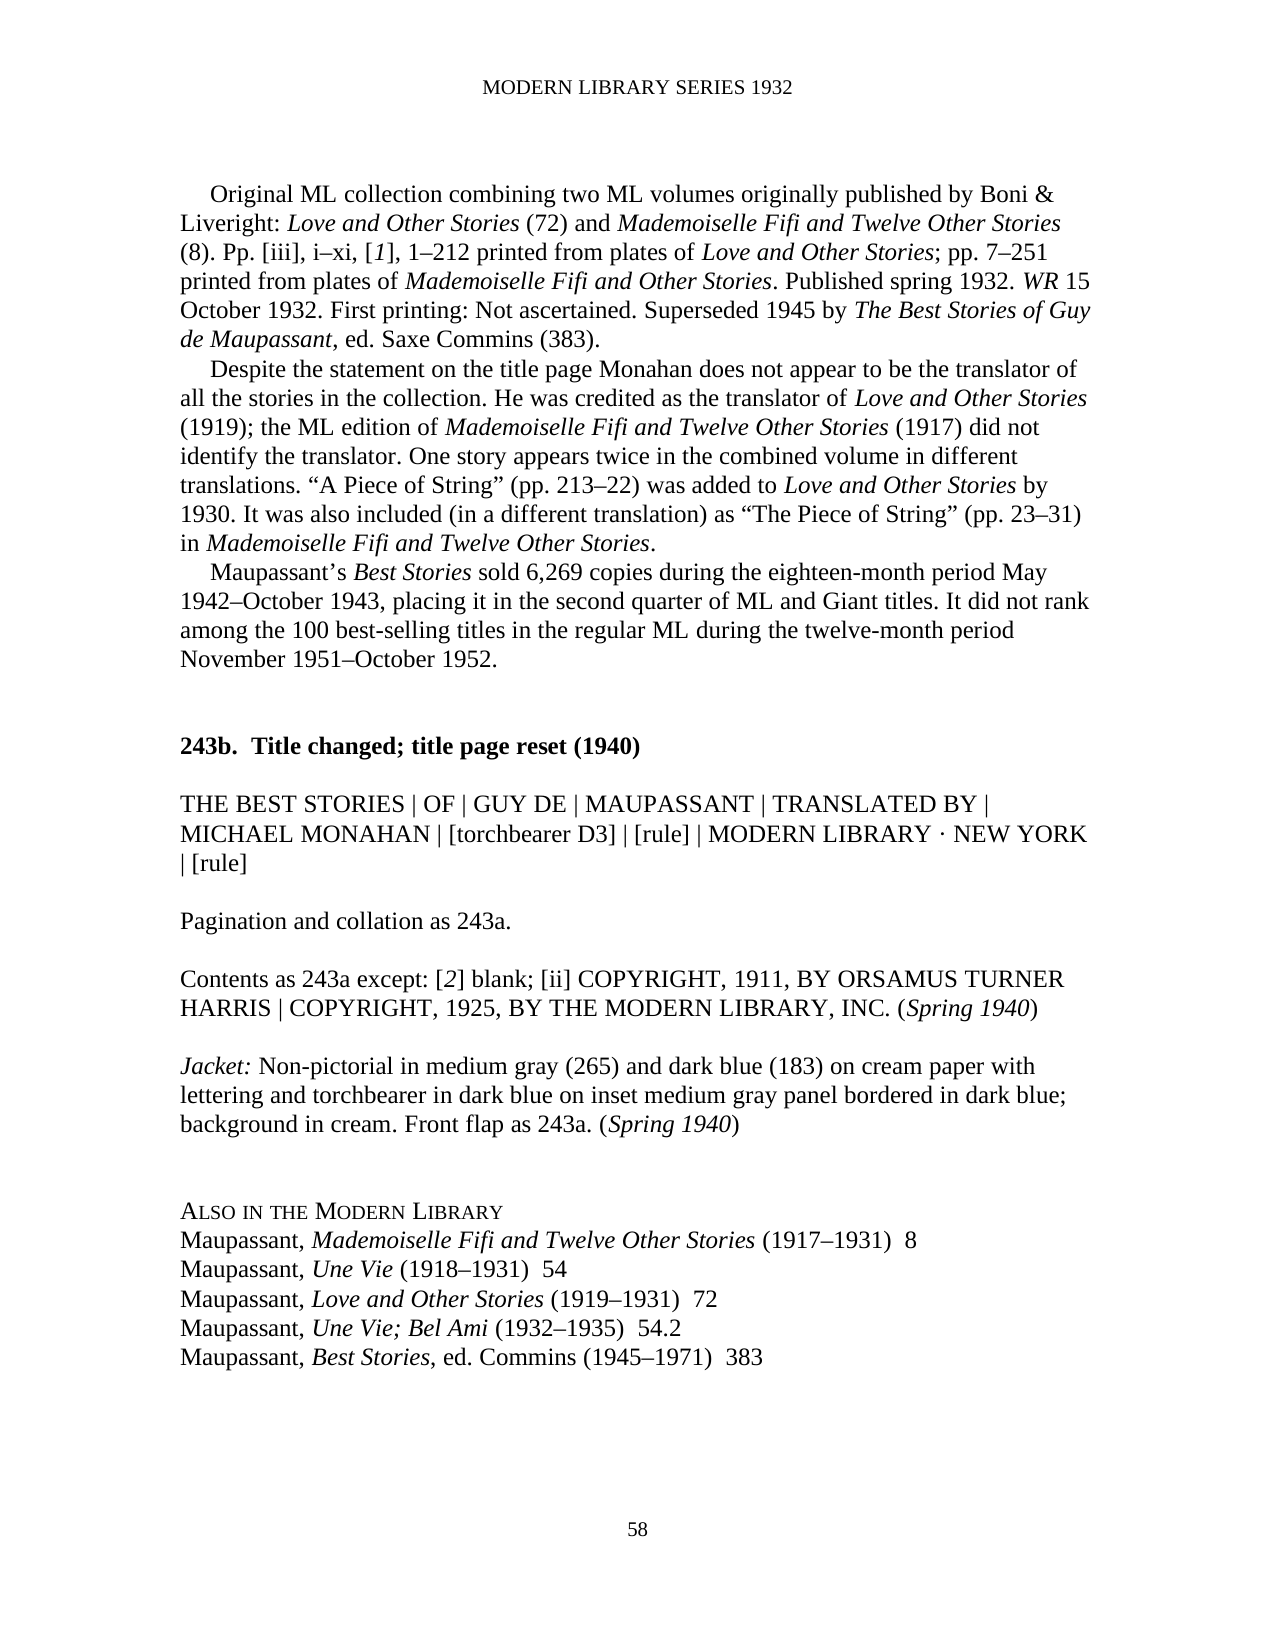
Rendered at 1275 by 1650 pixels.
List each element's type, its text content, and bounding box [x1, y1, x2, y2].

text Maupassant, Une Vie; Bel Ami (1932–1935) 54.2 [180, 1312, 1095, 1342]
text Maupassant, Mademoiselle Fifi and Twelve Other Stories (1917–1931) 8 [180, 1225, 1095, 1254]
text Also in the Modern Library [180, 1196, 1095, 1225]
text Maupassant’s Best Stories sold 6,269 copies during the eighteen-month period May 1942–October 1943, placing it in the second quarter of ML and Giant titles. It did not rank among the 100 best-selling titles in the regular ML during the twelve-month period November 1951–October 1952. [180, 557, 1095, 673]
text Pagination and collation as 243a. [180, 906, 1095, 935]
text Maupassant, Best Stories, ed. Commins (1945–1971) 383 [180, 1342, 1095, 1371]
text Despite the statement on the title page Monahan does not appear to be the translator of all the stories in the collection. He was credited as the translator of Love and Other Stories (1919); the ML edition of Mademoiselle Fifi and Twelve Other Stories (1917) did not identify the translator. One story appears twice in the combined volume in different translations. “A Piece of String” (pp. 213–22) was added to Love and Other Stories by 1930. It was also included (in a different translation) as “The Piece of String” (pp. 23–31) in Mademoiselle Fifi and Twelve Other Stories. [180, 353, 1095, 557]
text Maupassant, Love and Other Stories (1919–1931) 72 [180, 1283, 1095, 1312]
text Jacket: Non-pictorial in medium gray (265) and dark blue (183) on cream paper with lettering and torchbearer in dark blue on inset medium gray panel bordered in dark blue; background in cream. Front flap as 243a. (Spring 1940) [180, 1051, 1095, 1138]
text Original ML collection combining two ML volumes originally published by Boni & Liveright: Love and Other Stories (72) and Mademoiselle Fifi and Twelve Other Stories (8). Pp. [iii], i–xi, [1], 1–212 printed from plates of Love and Other Stories; pp. 7–251 printed from plates of Mademoiselle Fifi and Other Stories. Published spring 1932. WR 15 October 1932. First printing: Not ascertained. Superseded 1945 by The Best Stories of Guy de Maupassant, ed. Saxe Commins (383). [180, 179, 1095, 353]
text THE BEST STORIES | OF | GUY DE | MAUPASSANT | TRANSLATED BY | MICHAEL MONAHAN | [torchbearer D3] | [rule] | MODERN LIBRARY · | [rule] [180, 789, 1095, 877]
text 243b. Title changed; title page reset (1940) [180, 731, 1095, 760]
text Maupassant, Une Vie (1918–1931) 54 [180, 1254, 1095, 1283]
text Contents as 243a except: [2] blank; [ii] COPYRIGHT, 1911, BY ORSAMUS TURNER HARRIS | COPYRIGHT, 1925, BY THE MODERN LIBRARY, INC. (Spring 1940) [180, 964, 1095, 1022]
